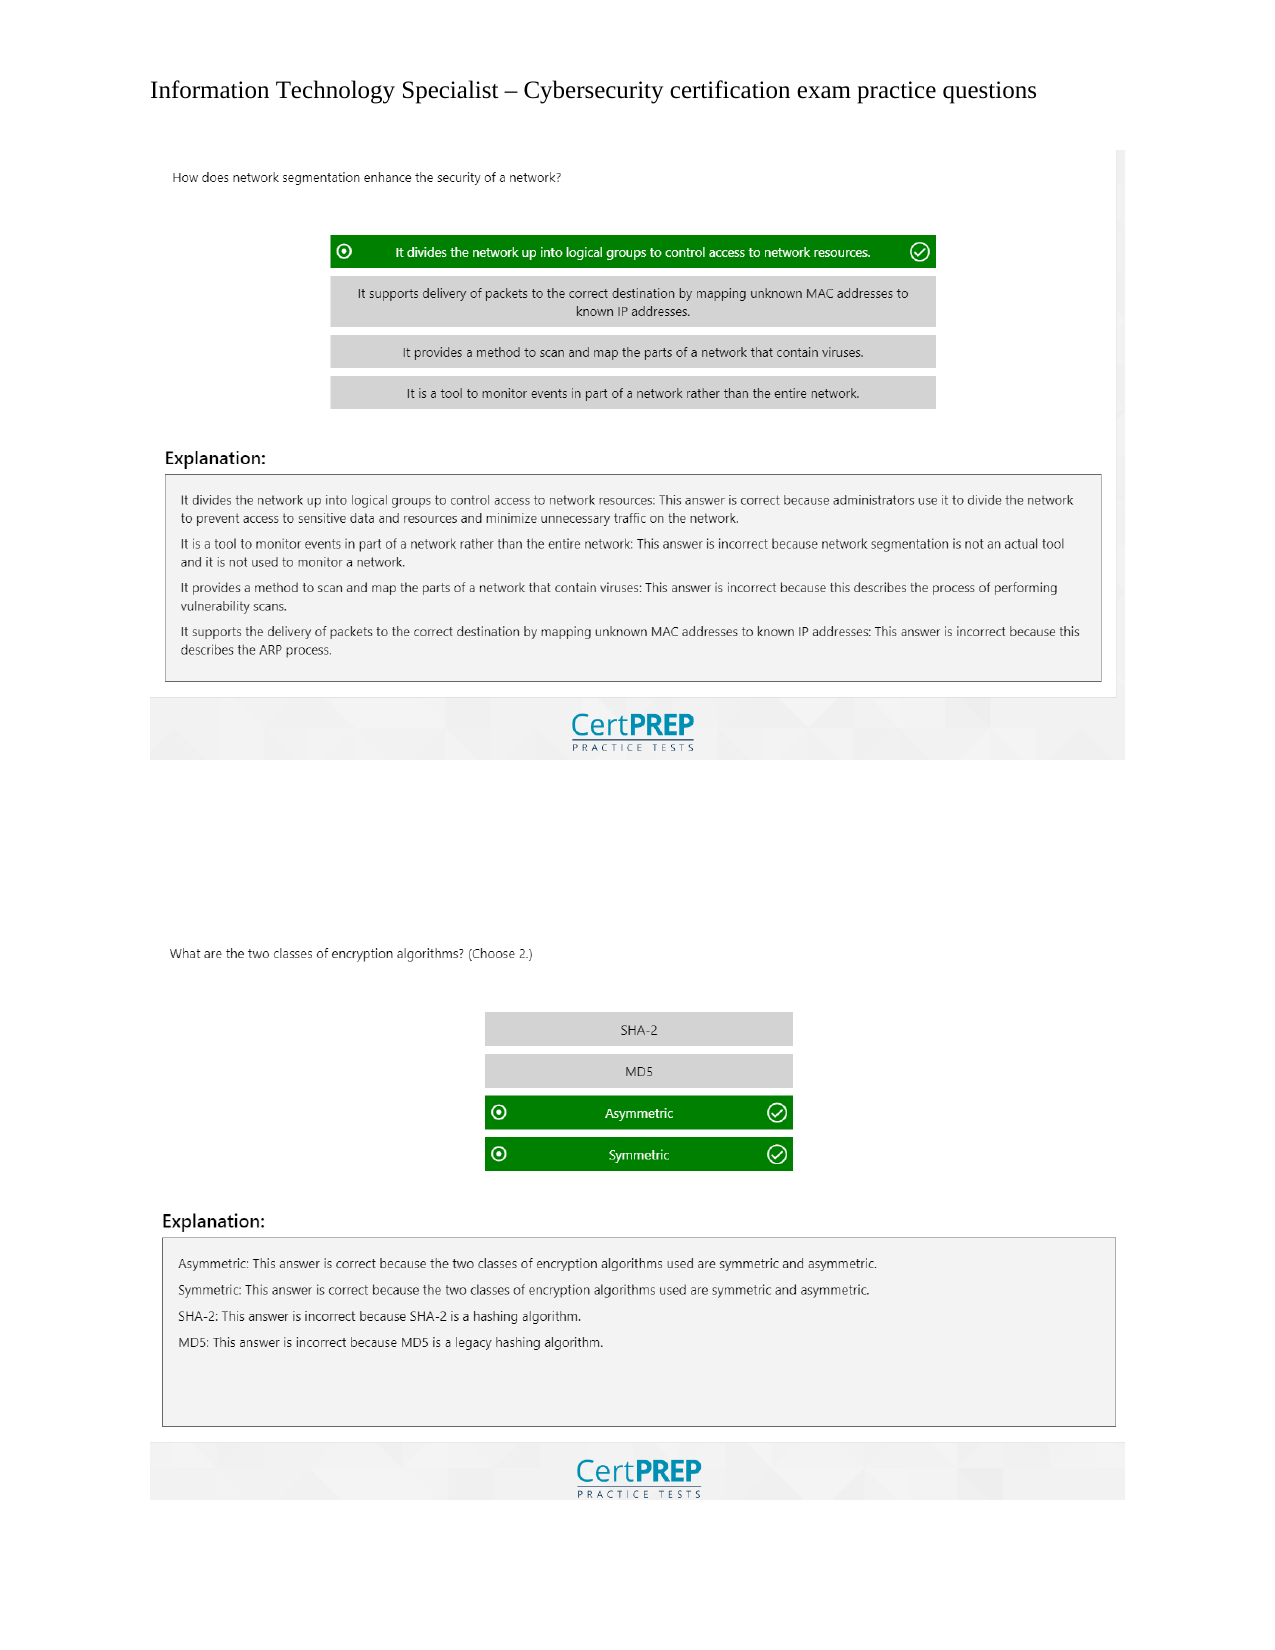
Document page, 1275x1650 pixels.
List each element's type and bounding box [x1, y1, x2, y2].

picture [150, 150, 1125, 760]
picture [150, 924, 1125, 1500]
